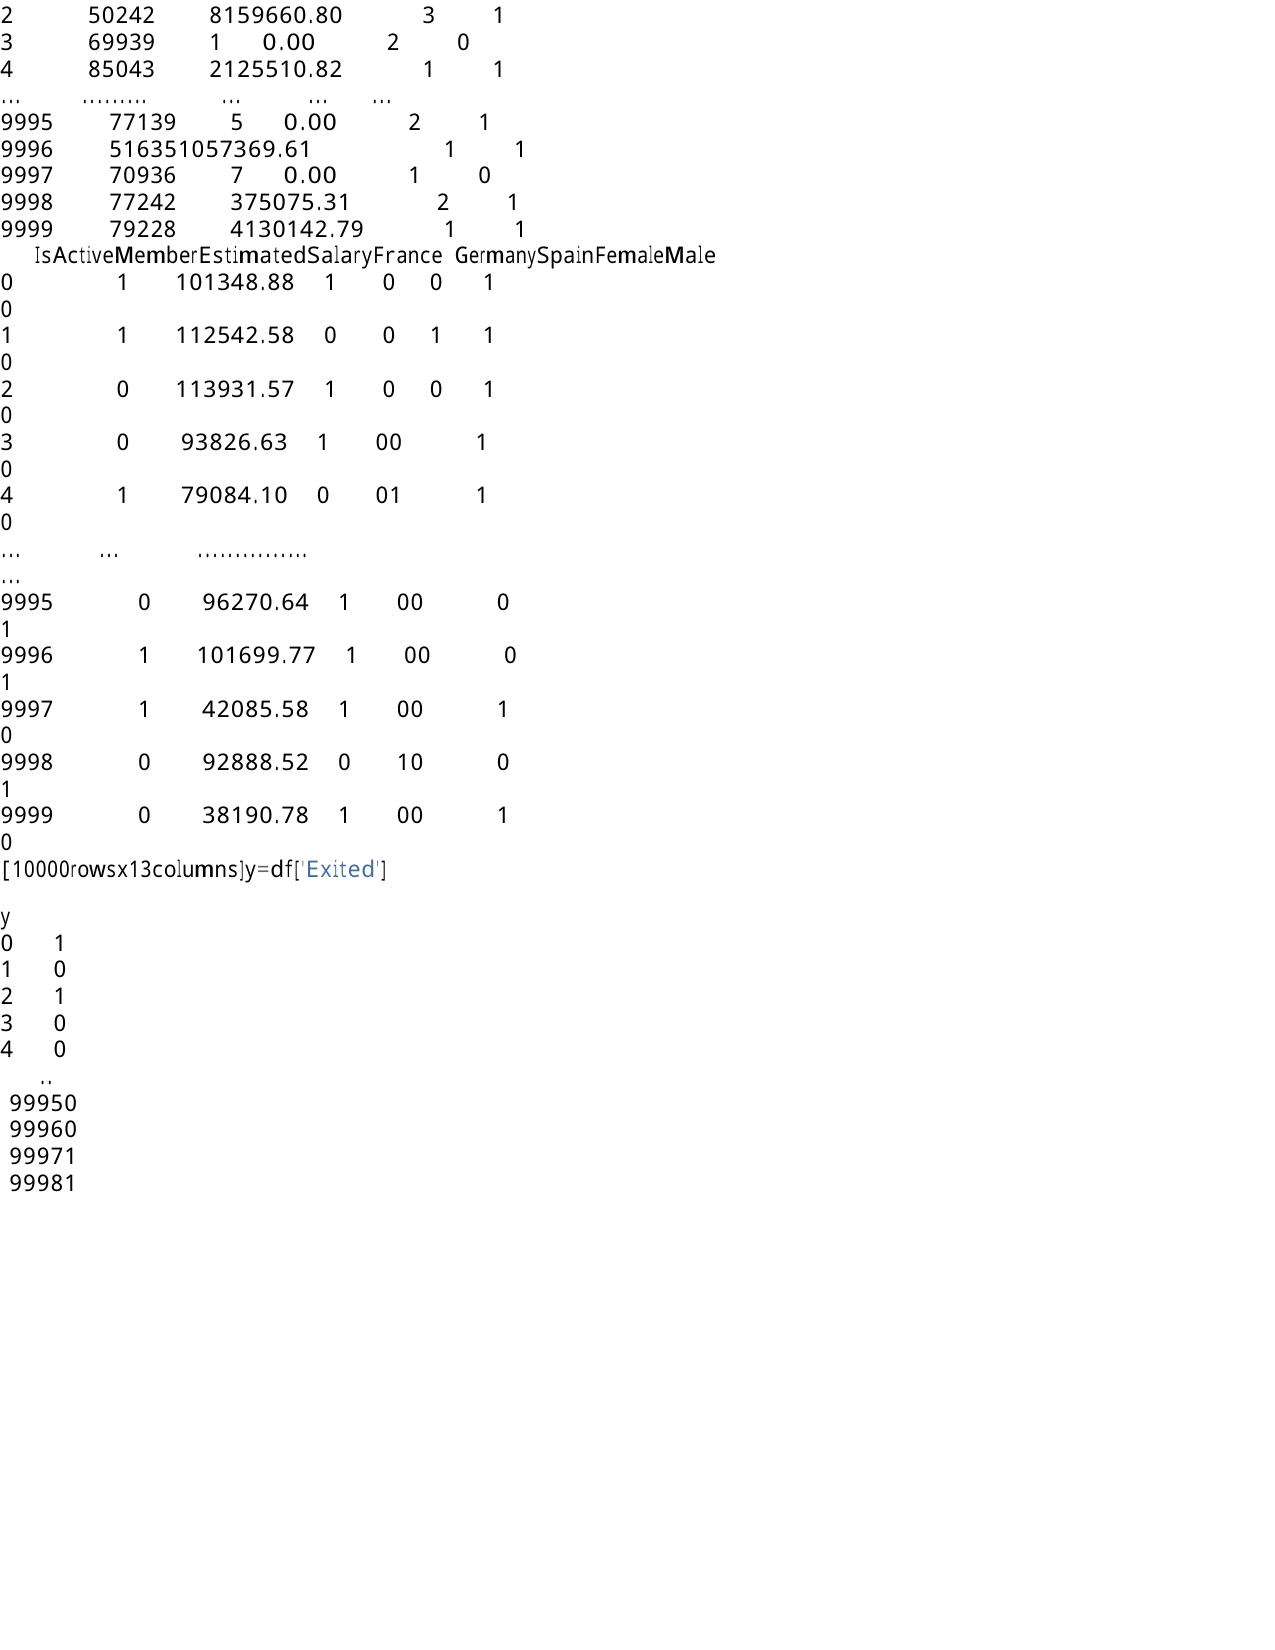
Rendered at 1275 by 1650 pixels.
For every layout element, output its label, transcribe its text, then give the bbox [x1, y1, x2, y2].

text 9996 516351057369.61 1 1 [0, 136, 1096, 163]
text 99981 [0, 1170, 87, 1196]
text 1 [0, 616, 1096, 642]
text 4 1 79084.10 0 01 1 [0, 482, 1096, 509]
text 1 0 [0, 956, 1096, 983]
text 9995 77139 5 0.00 2 1 [0, 109, 1096, 136]
text 2 50242 8159660.80 3 1 [0, 2, 1096, 29]
text 9997 70936 7 0.00 1 0 [0, 163, 1096, 189]
text 99960 [0, 1116, 87, 1143]
text 3 0 [0, 1010, 1096, 1036]
text 1 [0, 776, 1096, 802]
text 0 [0, 402, 1096, 429]
text 2 1 [0, 983, 1096, 1010]
text 3 0 93826.63 1 00 1 [0, 429, 1096, 456]
text 99950 [0, 1090, 87, 1116]
text 9998 0 92888.52 0 10 0 [0, 749, 1096, 776]
text 99971 [0, 1143, 87, 1170]
text 4 0 [0, 1036, 1096, 1063]
text 2 0 113931.57 1 0 0 1 [0, 376, 1096, 402]
text 0 [0, 349, 1096, 376]
text IsActiveMemberEstimatedSalaryFrance GermanySpainFemaleMale [0, 243, 757, 269]
text 9998 77242 375075.31 2 1 [0, 189, 1096, 216]
text 0 1 101348.88 1 0 0 1 [0, 269, 1096, 296]
text [10000rowsx13columns]y=df['Exited'] [0, 856, 407, 883]
text ... ......... ... ... ... [0, 83, 1096, 109]
text .. [0, 1063, 92, 1090]
text 9999 79228 4130142.79 1 1 [0, 216, 1096, 243]
text 1 [0, 669, 1096, 696]
text 9996 1 101699.77 1 00 0 [0, 642, 1096, 669]
text 0 [0, 296, 1096, 322]
text 0 [0, 722, 1096, 749]
text 0 [0, 509, 1096, 536]
text 3 69939 1 0.00 2 0 [0, 29, 1096, 56]
text 0 1 [0, 930, 1096, 956]
text 9997 1 42085.58 1 00 1 [0, 696, 1096, 722]
text 9999 0 38190.78 1 00 1 [0, 802, 1096, 829]
text ... [0, 562, 1096, 589]
text 1 1 112542.58 0 0 1 1 [0, 322, 1096, 349]
text ... ... ............... [0, 536, 1096, 562]
text 9995 0 96270.64 1 00 0 [0, 589, 1096, 616]
text 0 [0, 456, 1096, 482]
text 4 85043 2125510.82 1 1 [0, 56, 1096, 83]
text y [0, 903, 1096, 930]
text 0 [0, 829, 1096, 856]
